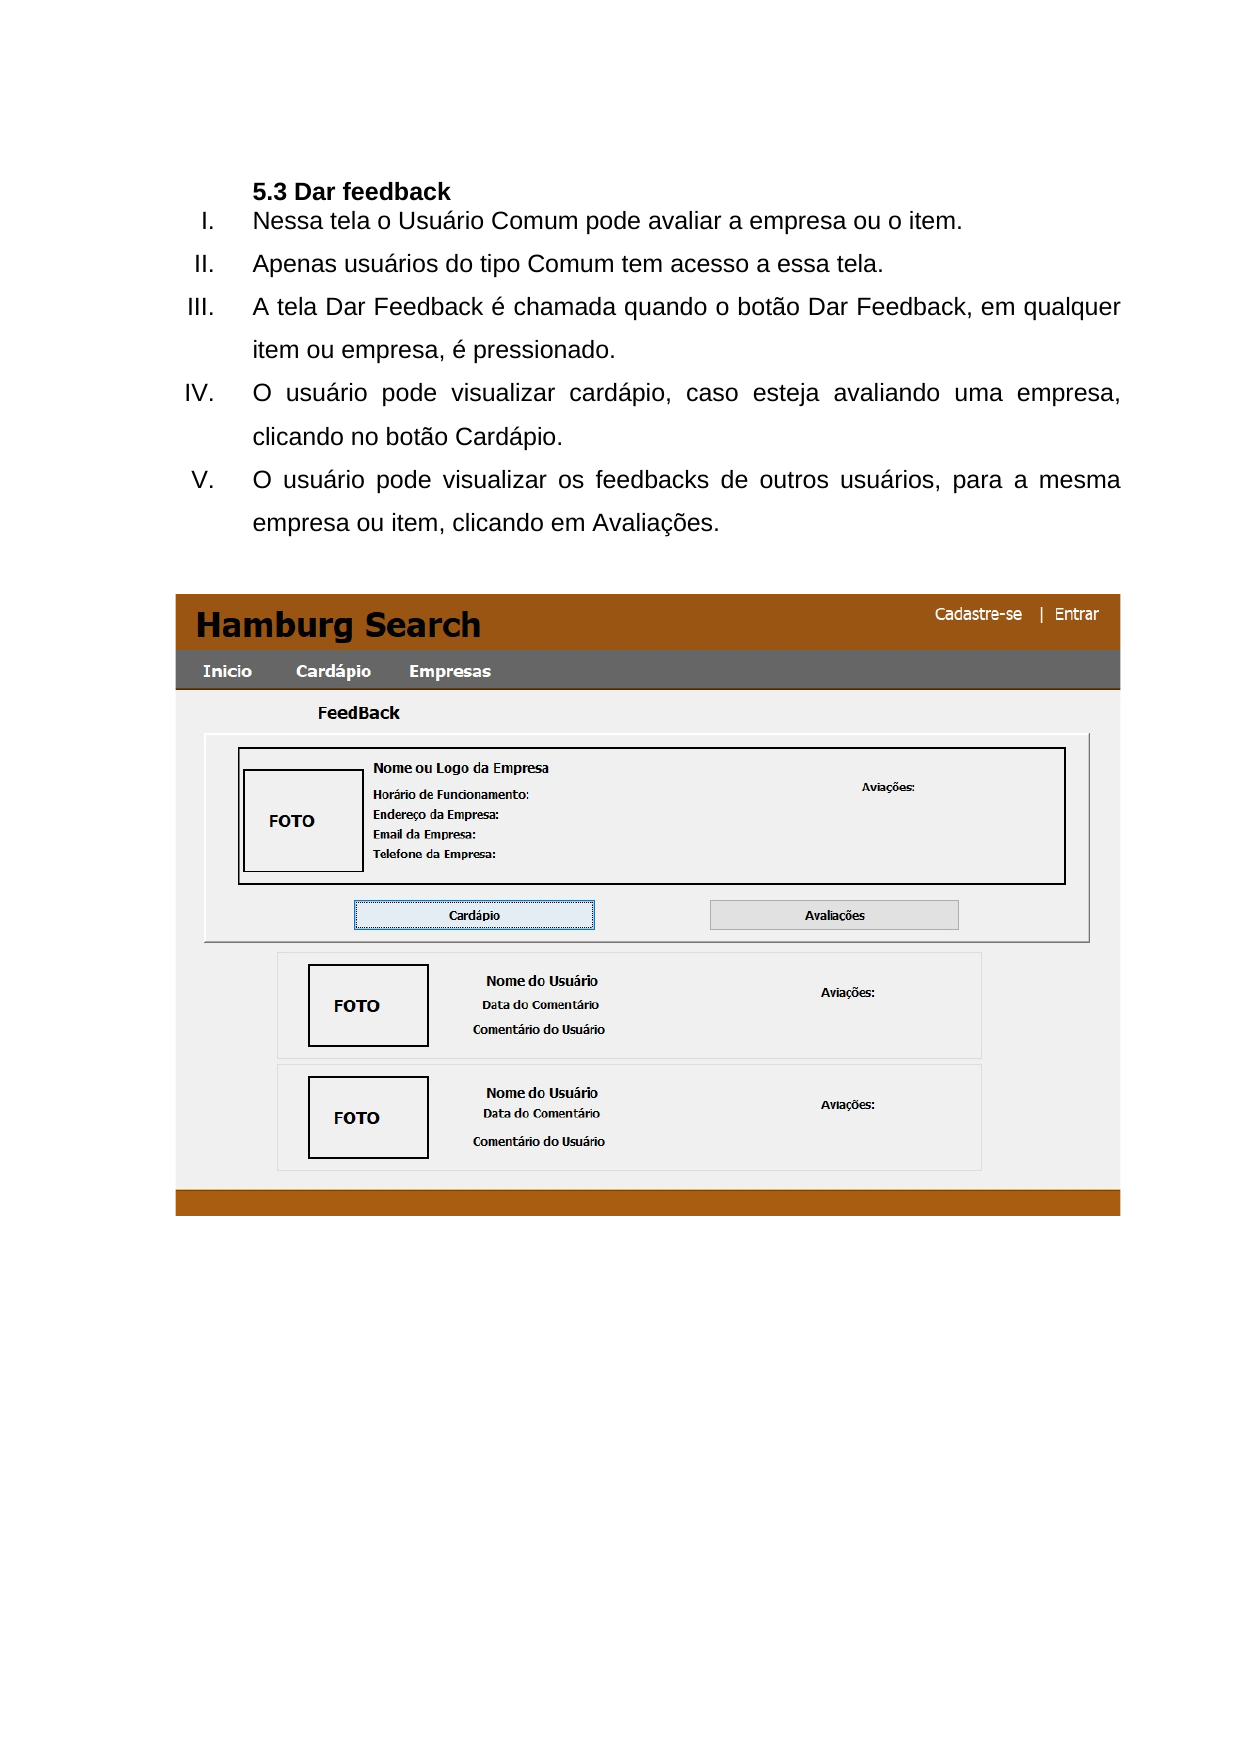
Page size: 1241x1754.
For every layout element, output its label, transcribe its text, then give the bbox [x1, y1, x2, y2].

list O usuário pode visualizar os feedbacks de outros usuários, para a mesma empresa ou item, clicando em Avaliações. [215, 465, 1122, 537]
list Apenas usuários do tipo Comum tem acesso a essa tela. [215, 249, 1122, 278]
subtitle 5.3 Dar feedback [252, 177, 1124, 206]
list O usuário pode visualizar cardápio, caso esteja avaliando uma empresa, clicando no botão Cardápio. [215, 378, 1122, 450]
list Nessa tela o Usuário Comum pode avaliar a empresa ou o item. [215, 206, 1122, 235]
list A tela Dar Feedback é chamada quando o botão Dar Feedback, em qualquer item ou empresa, é pressionado. [215, 292, 1122, 364]
picture [175, 594, 1121, 1216]
